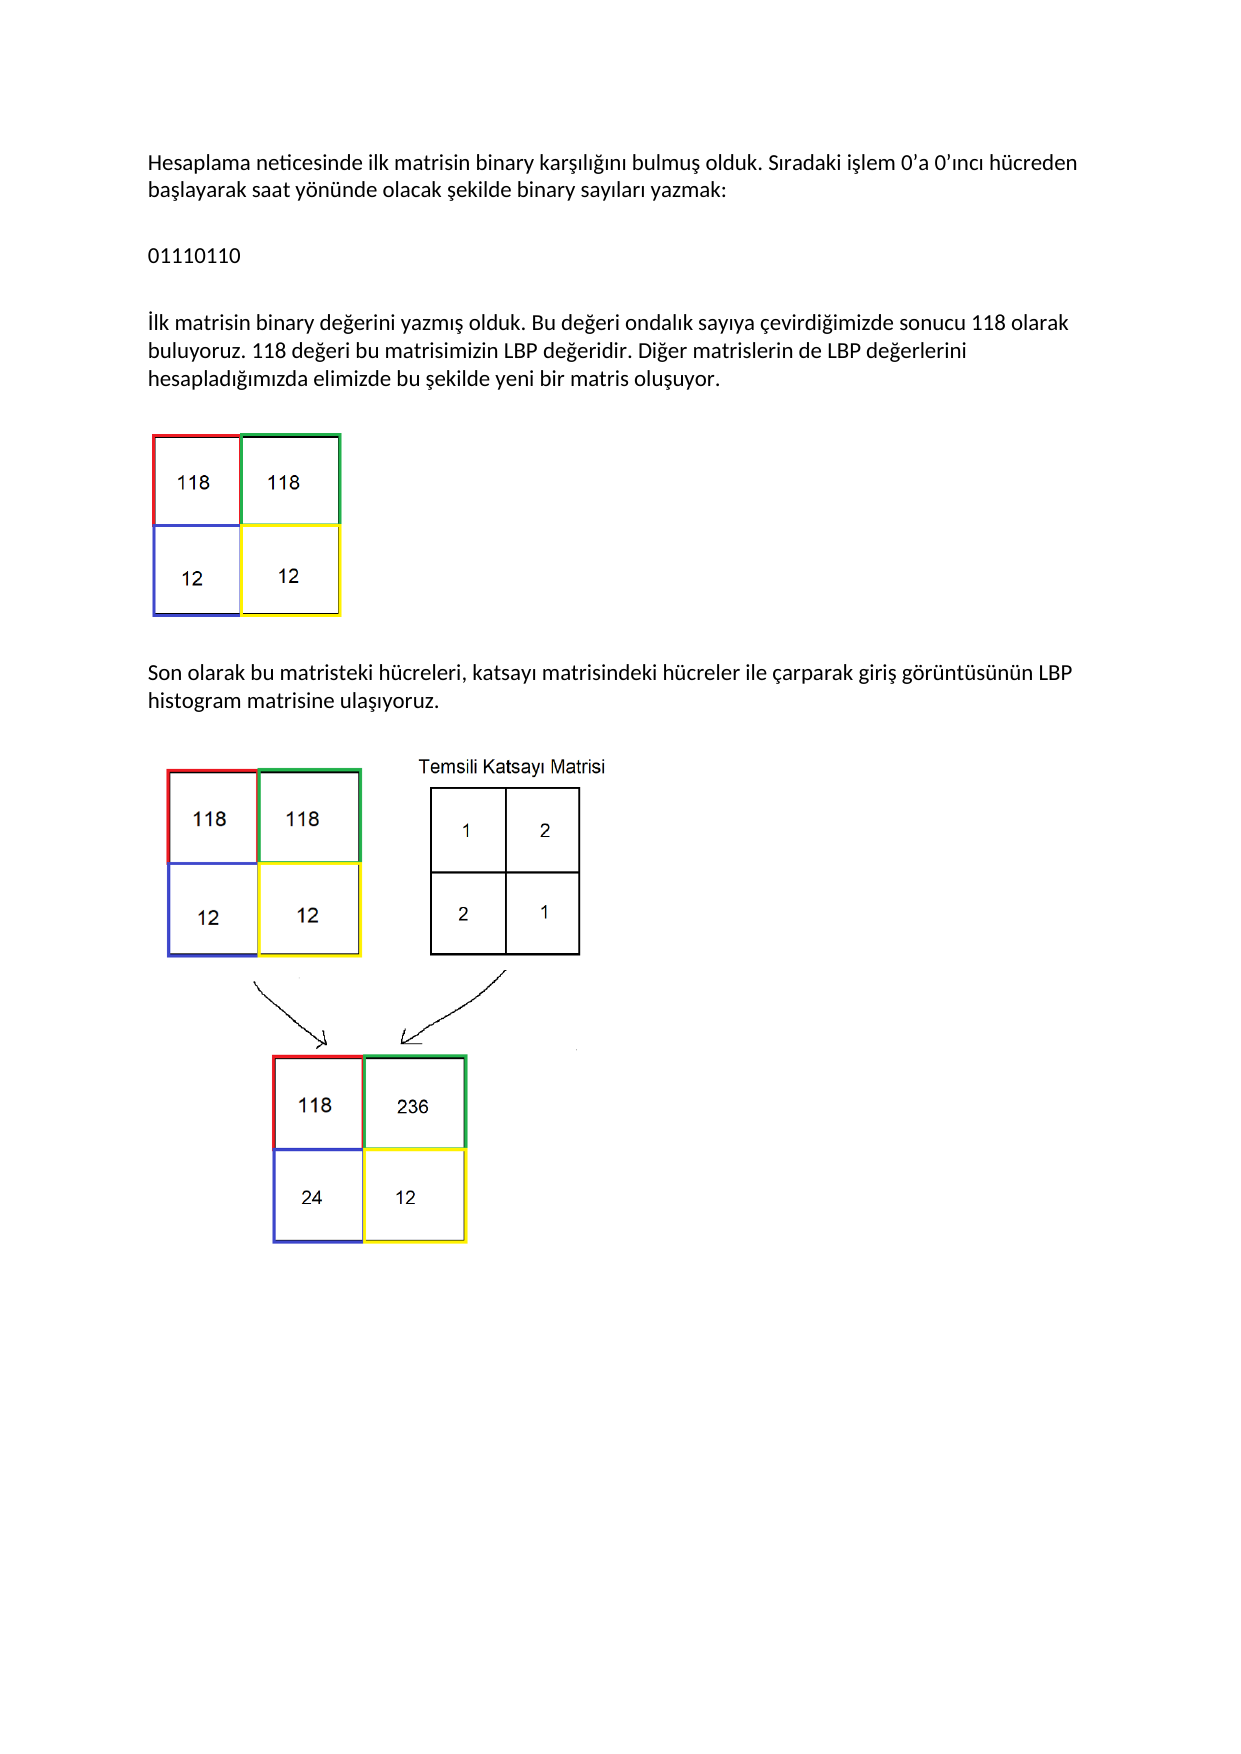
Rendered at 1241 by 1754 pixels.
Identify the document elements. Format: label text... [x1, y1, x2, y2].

picture [147, 752, 611, 1249]
text 01110110 [148, 242, 1093, 270]
picture [147, 429, 350, 621]
text Son olarak bu matristeki hücreleri, katsayı matrisindeki hücreler ile çarparak giriş görüntüsünün LBP histogram matrisine ulaşıyoruz. [148, 658, 1093, 714]
text Hesaplama neticesinde ilk matrisin binary karşılığını bulmuş olduk. Sıradaki işlem 0’a 0’ıncı hücreden başlayarak saat yönünde olacak şekilde binary sayıları yazmak: [148, 148, 1093, 204]
text İlk matrisin binary değerini yazmış olduk. Bu değeri ondalık sayıya çevirdiğimizde sonucu 118 olarak buluyoruz. 118 değeri bu matrisimizin LBP değeridir. Diğer matrislerin de LBP değerlerini hesapladığımızda elimizde bu şekilde yeni bir matris oluşuyor. [148, 308, 1093, 392]
